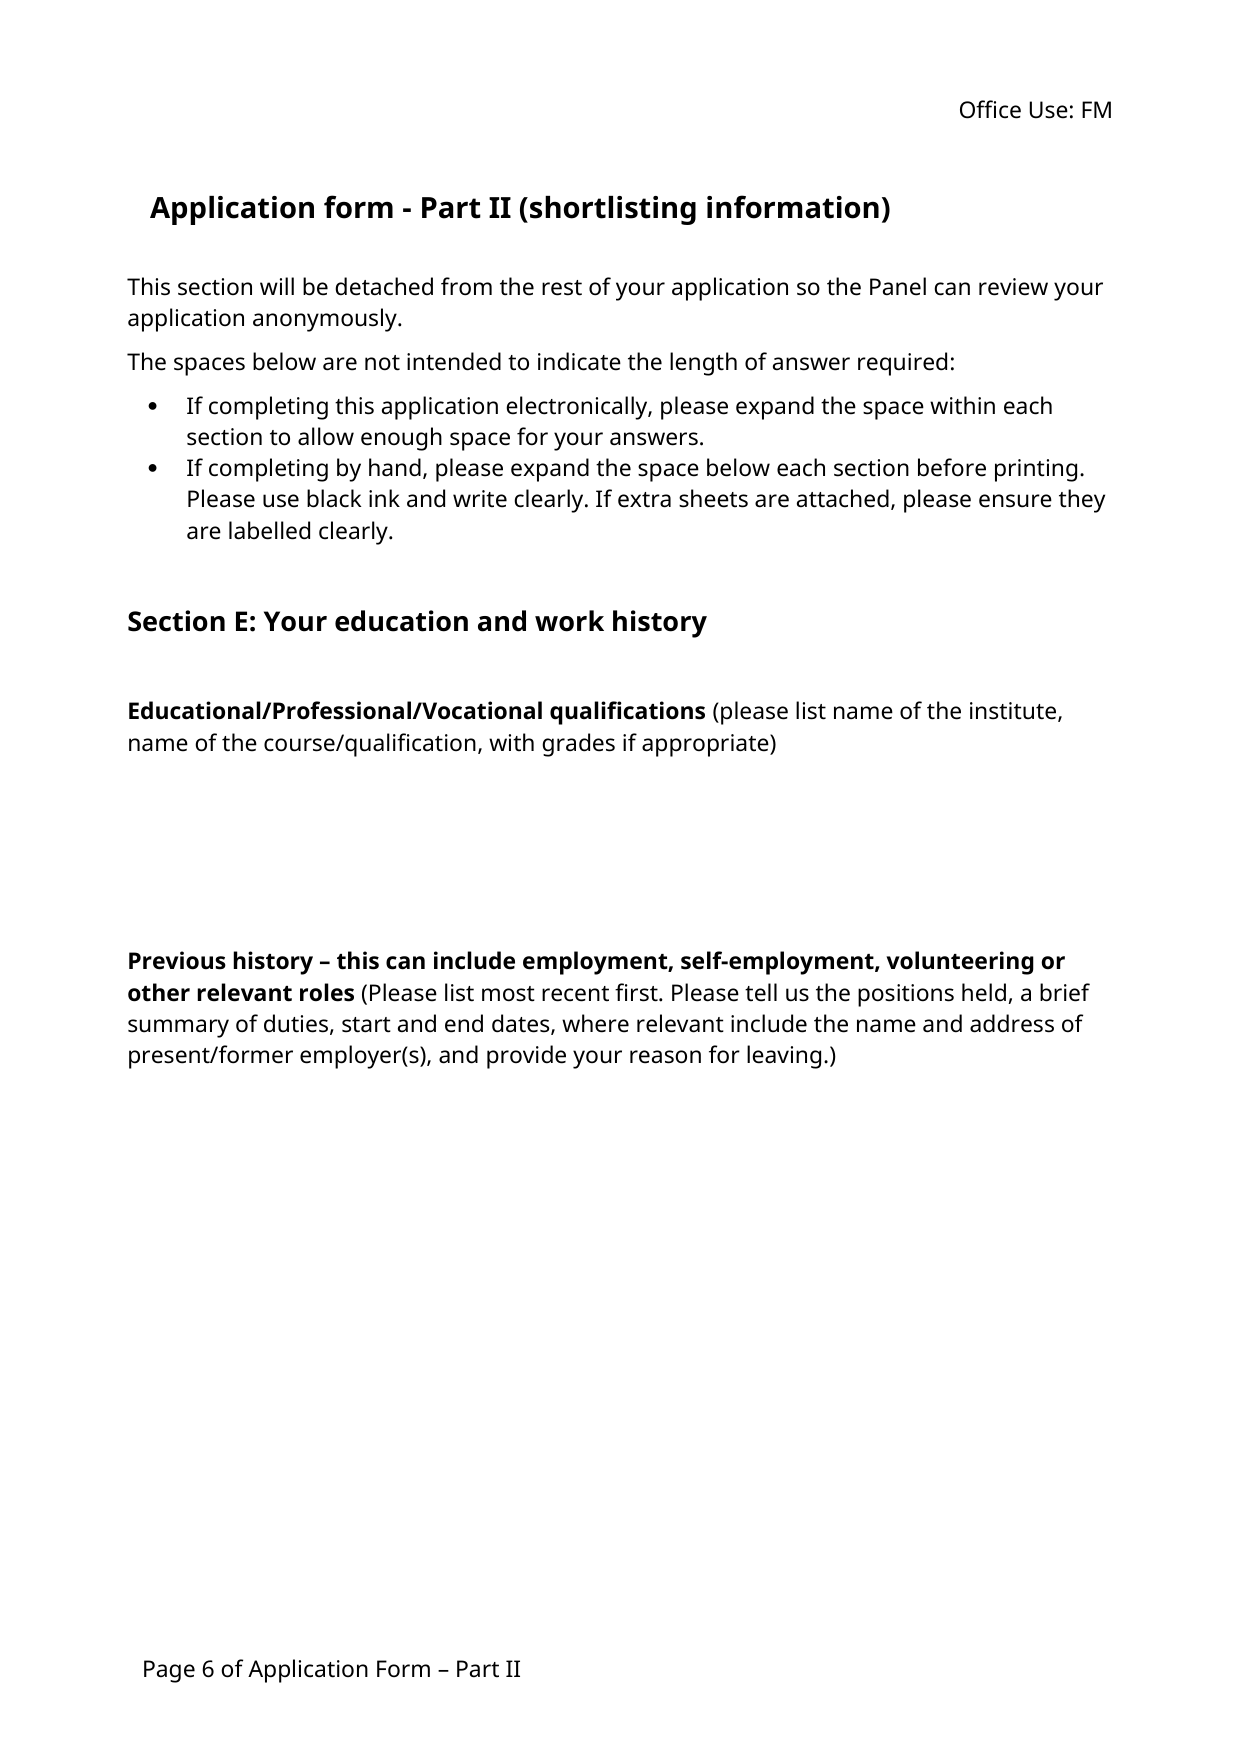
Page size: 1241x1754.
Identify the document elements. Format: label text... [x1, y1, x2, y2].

list If completing by hand, please expand the space below each section before printing. Please use black ink and write clearly. If extra sheets are attached, please ensure they are labelled clearly. [149, 452, 1113, 546]
subtitle Section E: Your education and work history [127, 602, 1113, 639]
list If completing this application electronically, please expand the space within each section to allow enough space for your answers. [149, 390, 1113, 452]
text Previous history – this can include employment, self-employment, volunteering or other relevant roles (Please list most recent first. Please tell us the positions held, a brief summary of duties, start and end dates, where relevant include the name and address of present/former employer(s), and provide your reason for leaving.) [127, 945, 1113, 1070]
text This section will be detached from the rest of your application so the Panel can review your application anonymously. [127, 271, 1113, 333]
text Educational/Professional/Vocational qualifications (please list name of the institute, name of the course/qualification, with grades if appropriate) [127, 695, 1113, 758]
subtitle Application form - Part II (shortlisting information) [150, 187, 1113, 227]
text The spaces below are not intended to indicate the length of answer required: [127, 346, 1113, 377]
